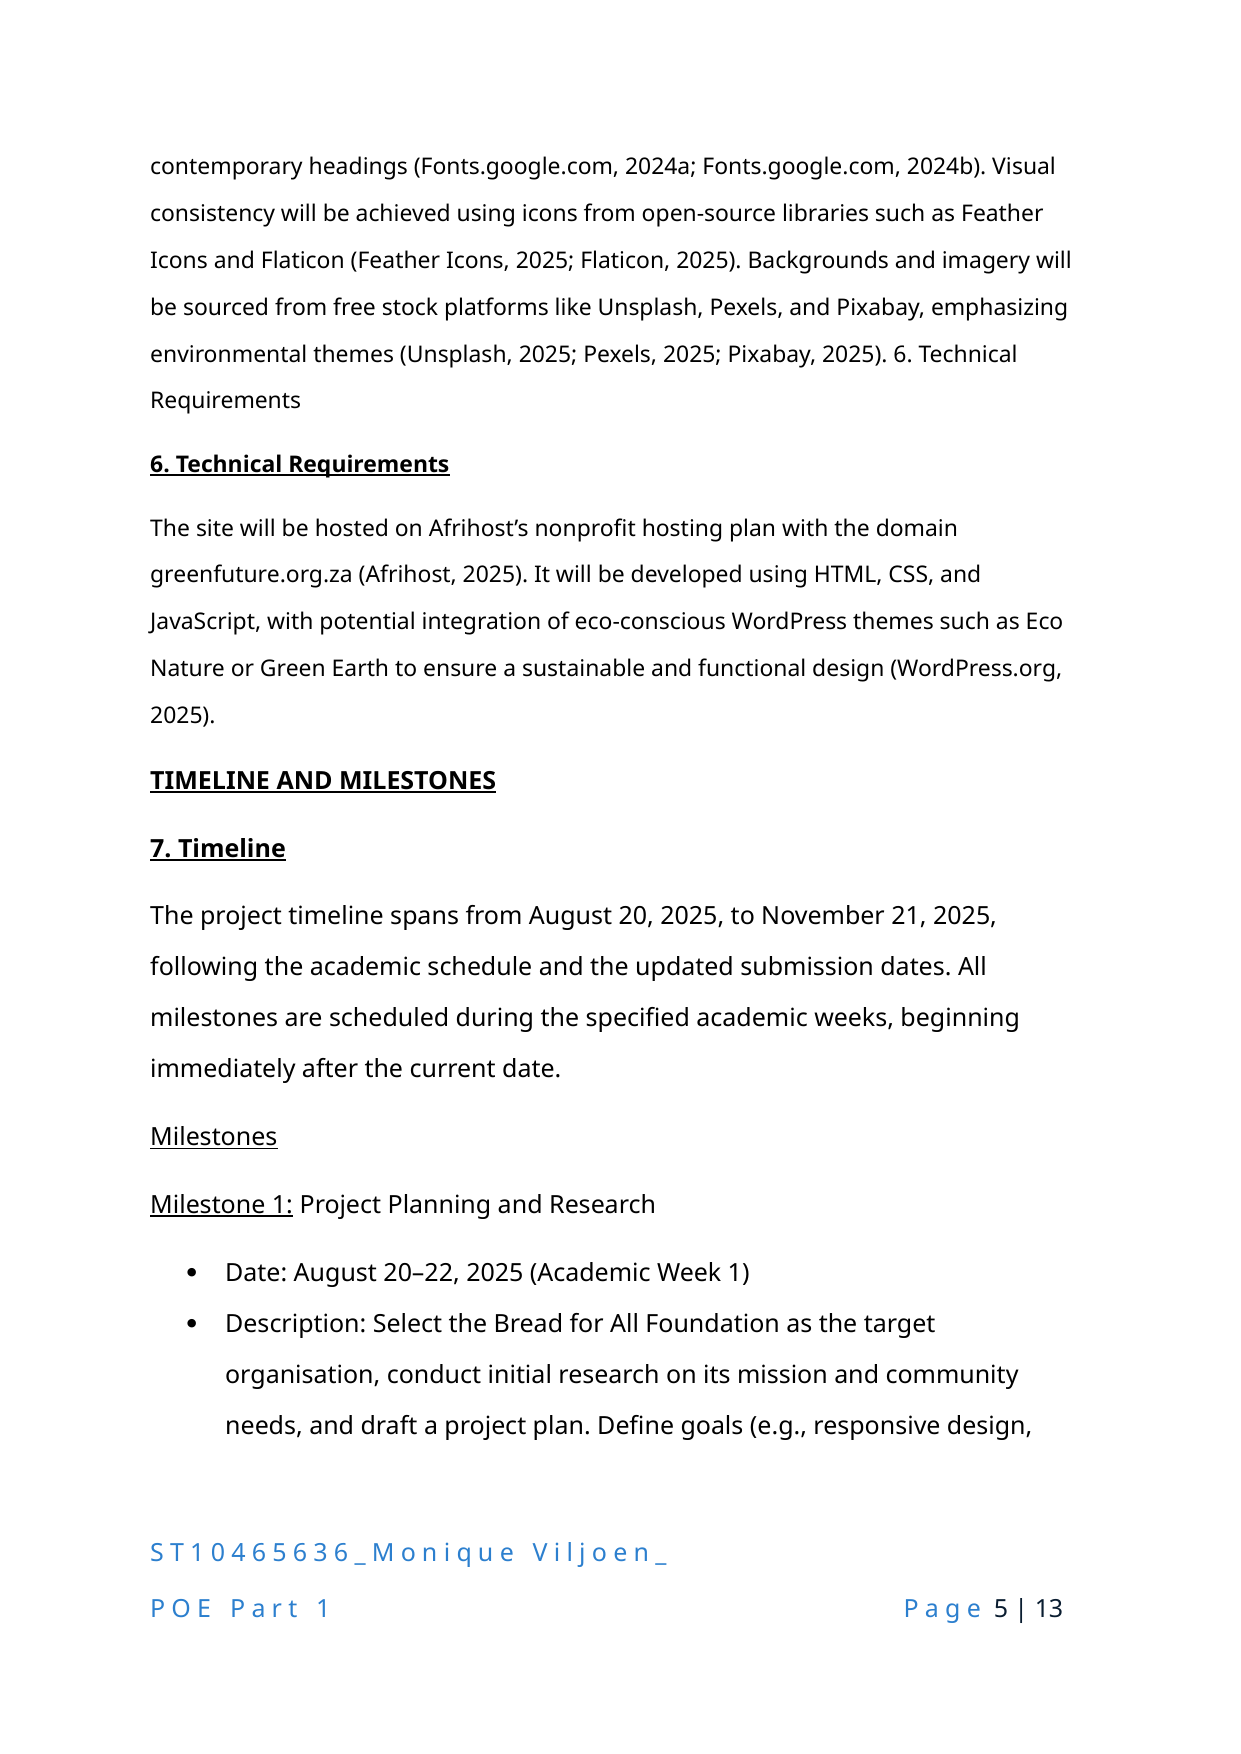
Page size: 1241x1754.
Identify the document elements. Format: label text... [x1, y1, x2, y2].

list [187, 1305, 1090, 1441]
text 7. Timeline [150, 830, 1090, 864]
text Milestones [150, 1119, 1090, 1153]
text TIMELINE AND MILESTONES [150, 762, 1090, 797]
text The site will be hosted on Afrihost’s nonprofit hosting plan with the domain greenfuture.org.za (Afrihost, 2025). It will be developed using HTML, CSS, and JavaScript, with potential integration of eco-conscious WordPress themes such as Eco Nature or Green Earth to ensure a sustainable and functional design (WordPress.org, 2025). [150, 511, 1090, 730]
text 6. Technical Requirements [150, 448, 1090, 479]
text Milestone 1: Project Planning and Research [150, 1186, 1090, 1221]
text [150, 150, 1090, 416]
list Date: August 20–22, 2025 (Academic Week 1) [187, 1254, 1090, 1288]
text The project timeline spans from August 20, 2025, to November 21, 2025, following the academic schedule and the updated submission dates. All milestones are scheduled during the specified academic weeks, beginning immediately after the current date. [150, 898, 1090, 1085]
